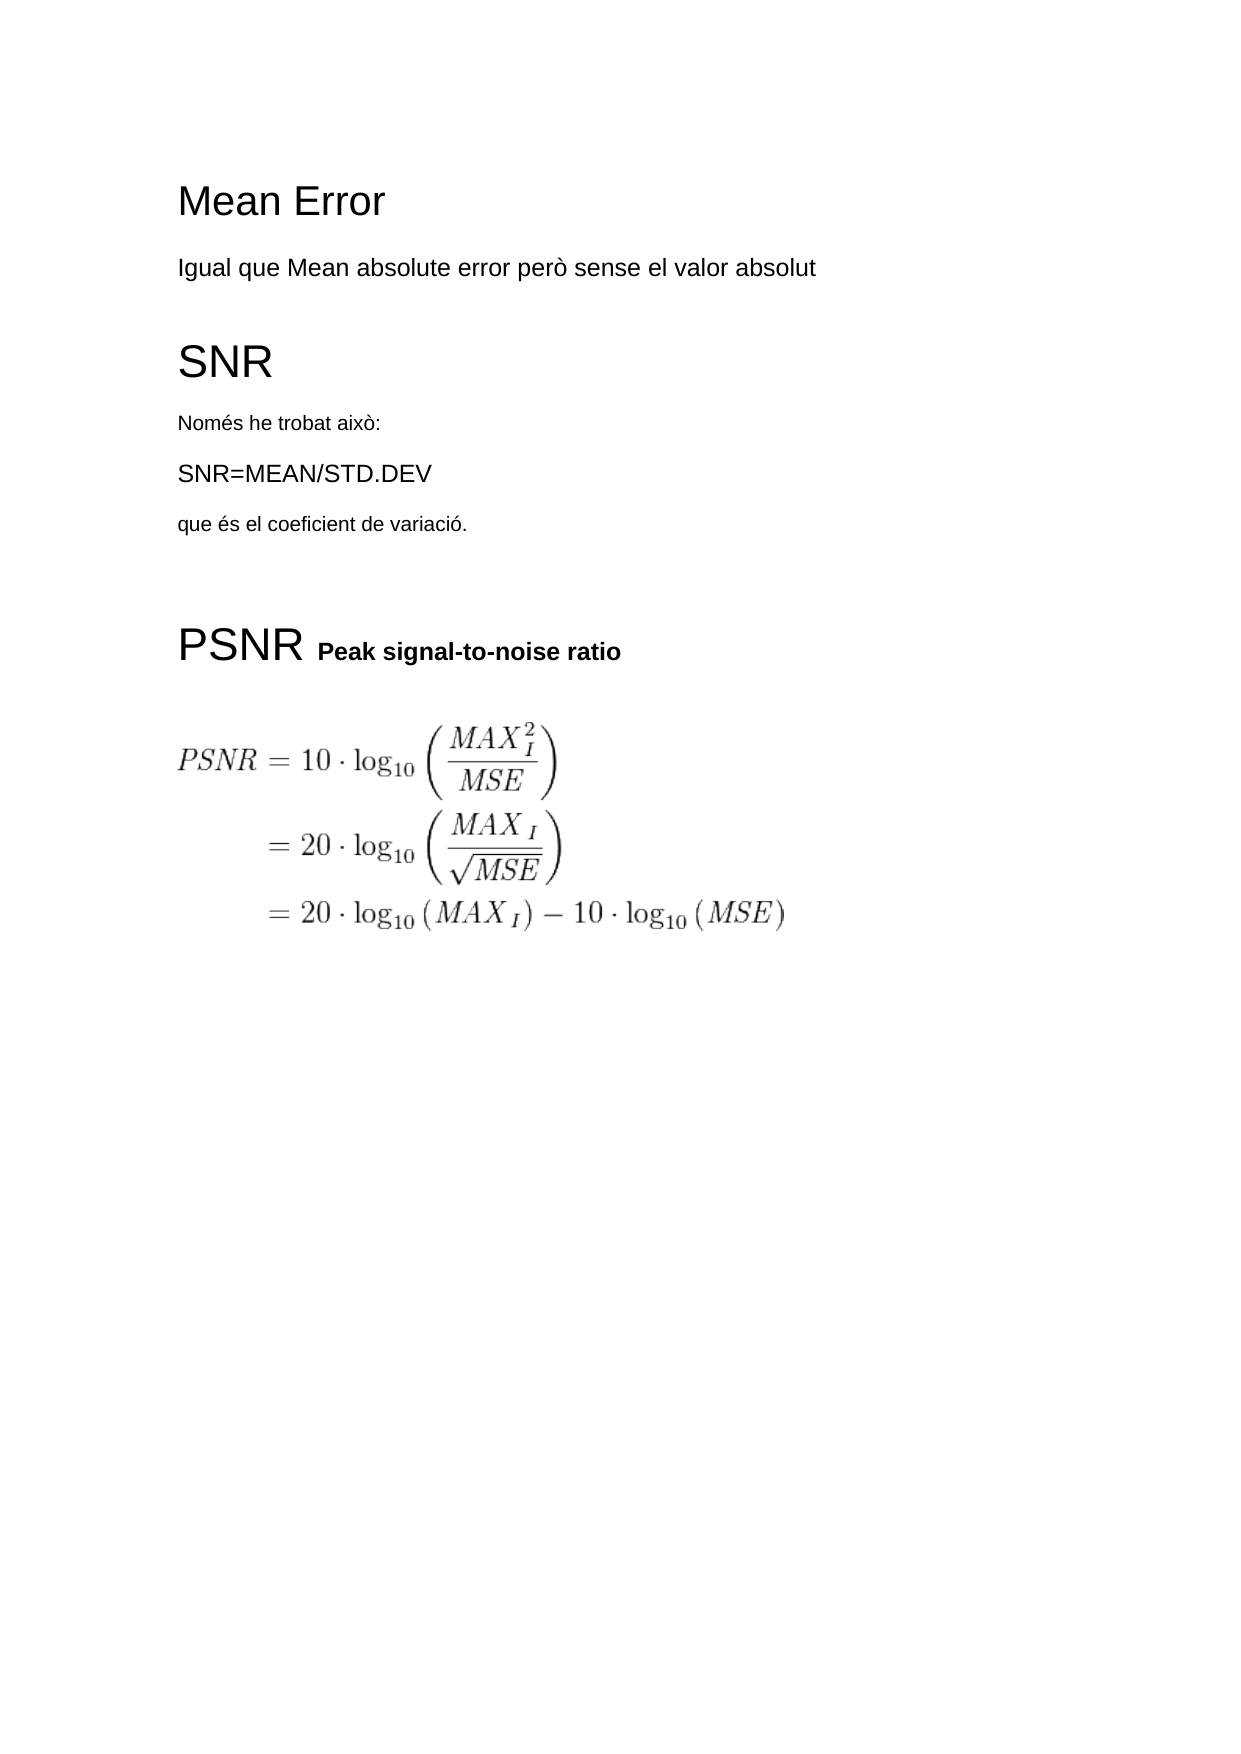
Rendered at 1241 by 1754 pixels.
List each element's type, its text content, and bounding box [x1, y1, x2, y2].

text PSNR Peak signal-to-noise ratio [177, 617, 1063, 670]
text Igual que Mean absolute error però sense el valor absolut [177, 253, 1063, 282]
text que és el coeficient de variació. [177, 512, 1063, 536]
text Mean Error [177, 176, 1063, 224]
text SNR=MEAN/STD.DEV [177, 459, 1063, 488]
picture [177, 722, 784, 931]
text SNR [177, 334, 1063, 387]
text Només he trobat això: [177, 411, 1063, 435]
